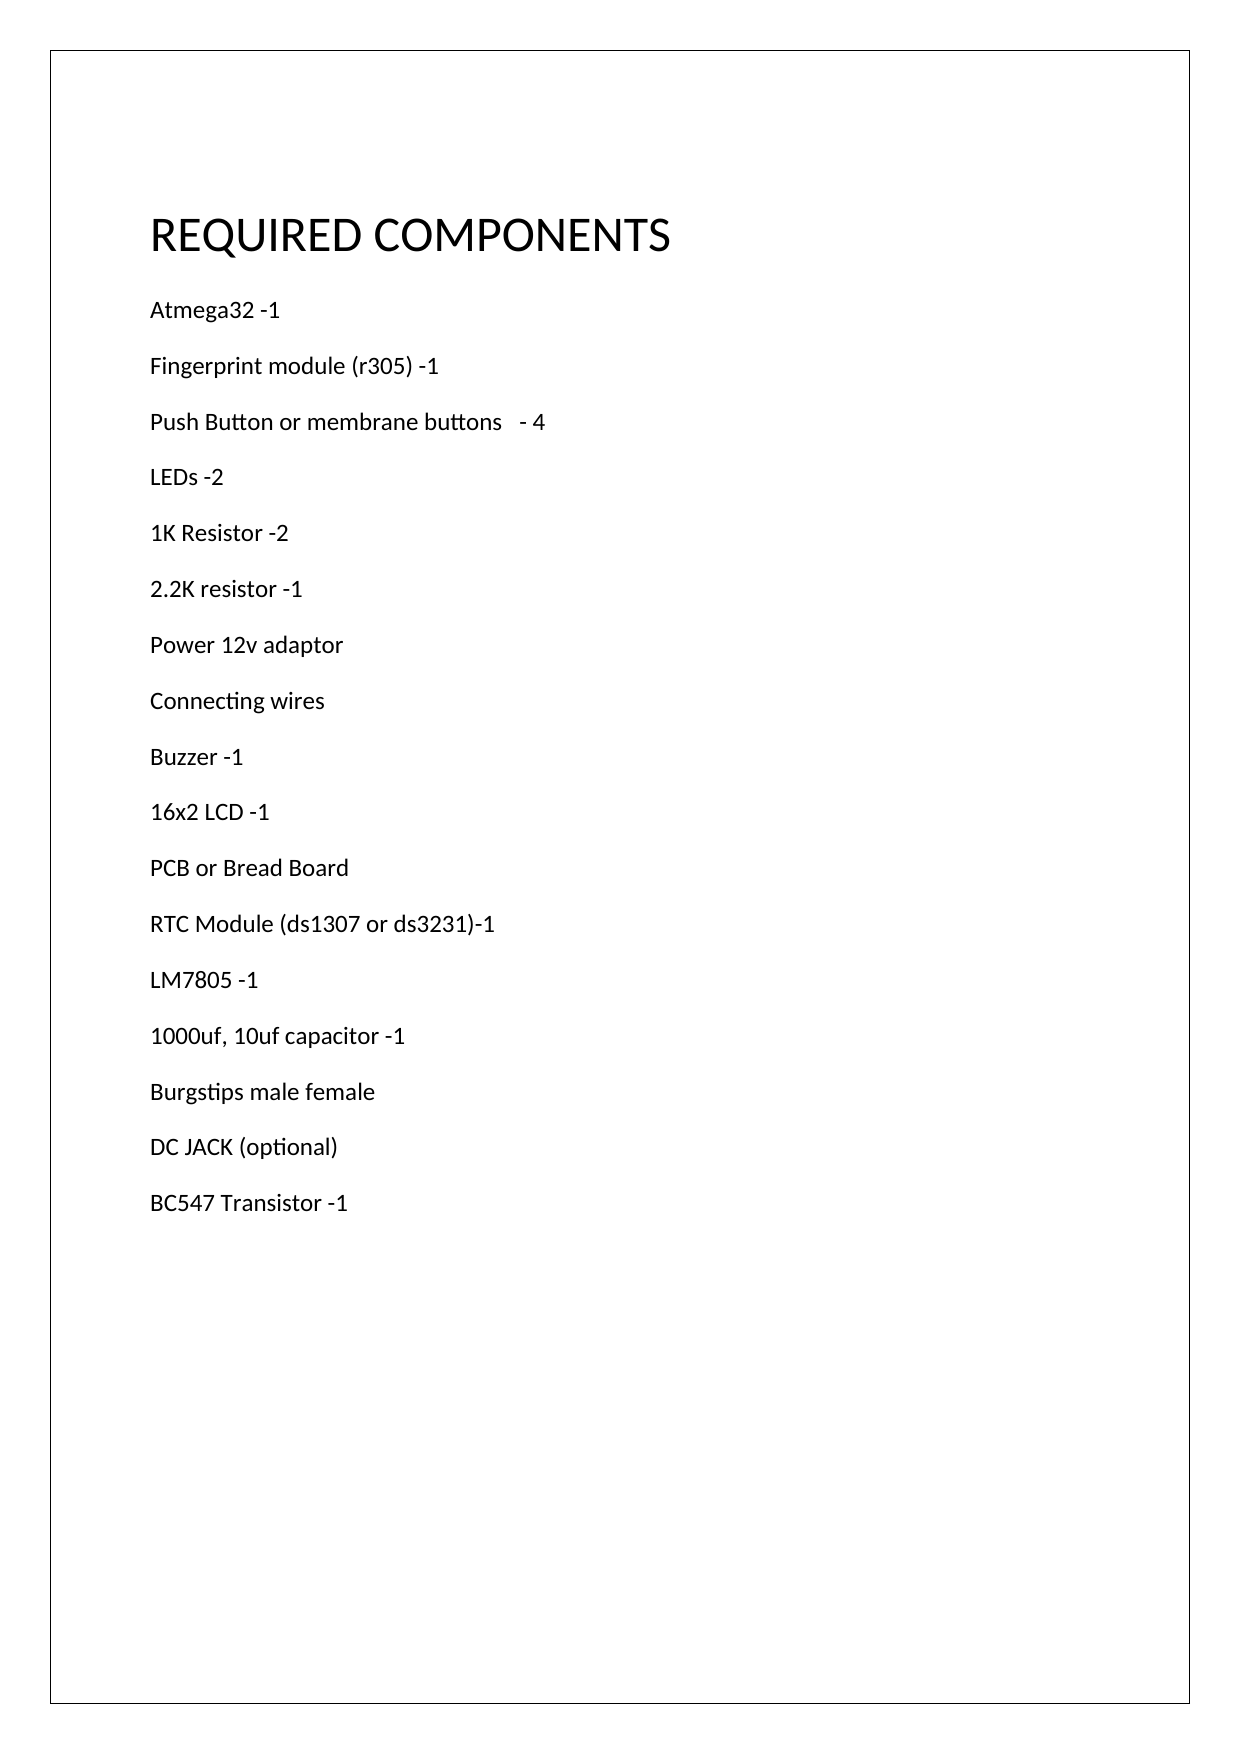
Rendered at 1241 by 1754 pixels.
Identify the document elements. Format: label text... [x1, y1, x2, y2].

text LEDs -2 [150, 461, 1090, 492]
text Connecting wires [150, 685, 1090, 715]
text Buzzer -1 [150, 741, 1090, 771]
text 1000uf, 10uf capacitor -1 [150, 1020, 1090, 1050]
text Fingerprint module (r305) -1 [150, 350, 1090, 380]
text BC547 Transistor -1 [150, 1187, 1090, 1218]
text DC JACK (optional) [150, 1131, 1090, 1162]
text PCB or Bread Board [150, 852, 1090, 883]
text Burgstips male female [150, 1076, 1090, 1106]
text REQUIRED COMPONENTS [150, 203, 1090, 264]
text 1K Resistor -2 [150, 517, 1090, 548]
text Power 12v adaptor [150, 629, 1090, 659]
text Push Button or membrane buttons - 4 [150, 406, 1090, 436]
text Atmega32 -1 [150, 294, 1090, 324]
text LM7805 -1 [150, 964, 1090, 994]
text 2.2K resistor -1 [150, 573, 1090, 604]
text 16x2 LCD -1 [150, 796, 1090, 827]
text RTC Module (ds1307 or ds3231)-1 [150, 908, 1090, 939]
